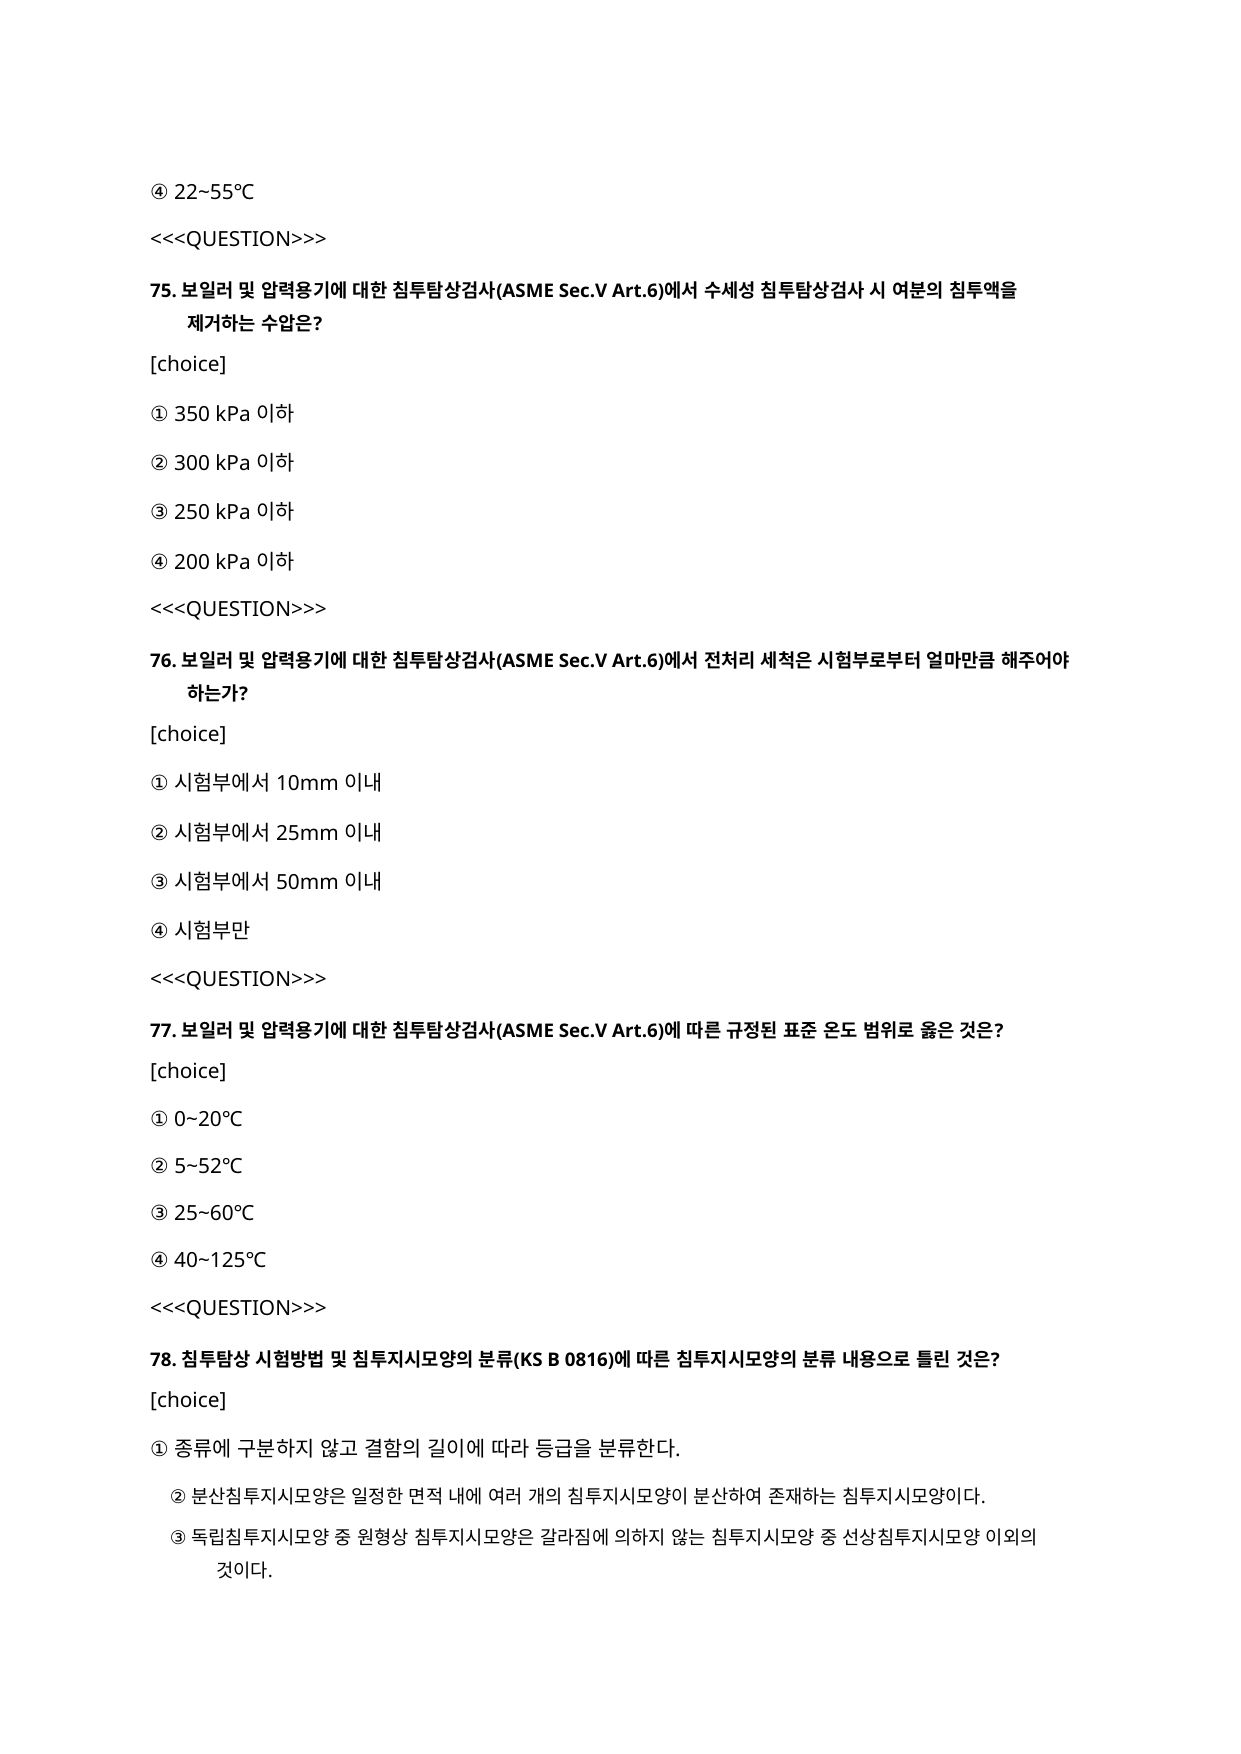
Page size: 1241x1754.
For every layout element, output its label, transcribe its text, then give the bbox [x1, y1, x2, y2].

text ② 분산침투지시모양은 일정한 면적 내에 여러 개의 침투지시모양이 분산하여 존재하는 침투지시모양이다. [150, 1482, 1090, 1509]
text <<<QUESTION>>> [150, 594, 1090, 623]
text ① 종류에 구분하지 않고 결함의 길이에 따라 등급을 분류한다. [150, 1433, 1090, 1463]
text 77. 보일러 및 압력용기에 대한 침투탐상검사(ASME Sec.V Art.6)에 따른 규정된 표준 온도 범위로 옳은 것은? [150, 1016, 1090, 1043]
text [choice] [150, 1385, 1090, 1414]
text <<<QUESTION>>> [150, 1293, 1090, 1321]
text ② 5~52℃ [150, 1151, 1090, 1179]
text ④ 200 kPa 이하 [150, 545, 1090, 575]
text ③ 독립침투지시모양 중 원형상 침투지시모양은 갈라짐에 의하지 않는 침투지시모양 중 선상침투지시모양 이외의 것이다. [150, 1523, 1090, 1583]
text <<<QUESTION>>> [150, 964, 1090, 992]
text 75. 보일러 및 압력용기에 대한 침투탐상검사(ASME Sec.V Art.6)에서 수세성 침투탐상검사 시 여분의 침투액을 제거하는 수압은? [150, 276, 1090, 336]
text ④ 22~55℃ [150, 177, 1090, 206]
text ① 0~20℃ [150, 1104, 1090, 1132]
text [choice] [150, 349, 1090, 378]
text <<<QUESTION>>> [150, 224, 1090, 253]
text [choice] [150, 719, 1090, 748]
text ① 350 kPa 이하 [150, 397, 1090, 427]
text ① 시험부에서 10mm 이내 [150, 767, 1090, 797]
text ③ 시험부에서 50mm 이내 [150, 865, 1090, 896]
text ② 300 kPa 이하 [150, 446, 1090, 476]
text 76. 보일러 및 압력용기에 대한 침투탐상검사(ASME Sec.V Art.6)에서 전처리 세척은 시험부로부터 얼마만큼 해주어야 하는가? [150, 646, 1090, 706]
text ③ 25~60℃ [150, 1198, 1090, 1227]
text ② 시험부에서 25mm 이내 [150, 816, 1090, 846]
text ④ 40~125℃ [150, 1246, 1090, 1274]
text [choice] [150, 1056, 1090, 1085]
text ③ 250 kPa 이하 [150, 496, 1090, 526]
text ④ 시험부만 [150, 915, 1090, 945]
text 78. 침투탐상 시험방법 및 침투지시모양의 분류(KS B 0816)에 따른 침투지시모양의 분류 내용으로 틀린 것은? [150, 1344, 1090, 1372]
